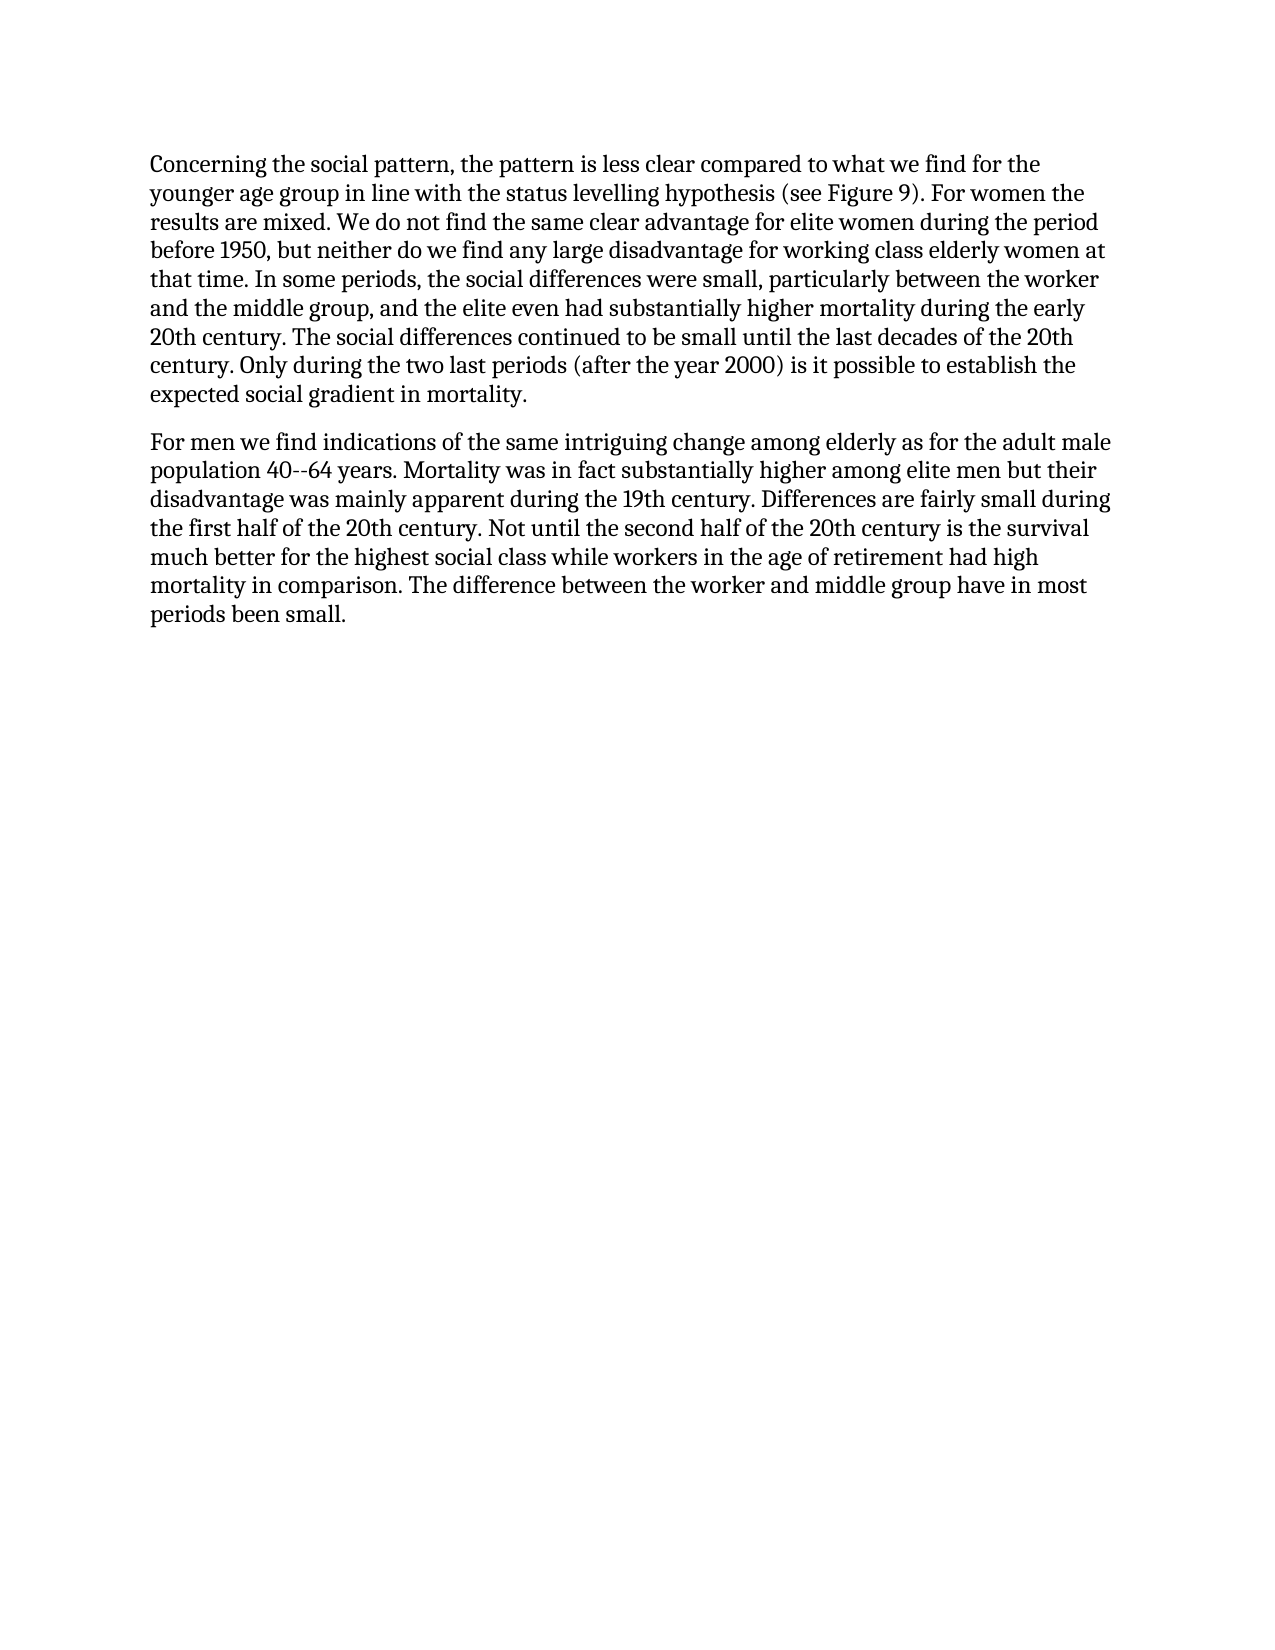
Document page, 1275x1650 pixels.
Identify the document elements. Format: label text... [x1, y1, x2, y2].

text Concerning the social pattern, the pattern is less clear compared to what we find for the younger age group in line with the status levelling hypothesis (see Figure 9). For women the results are mixed. We do not find the same clear advantage for elite women during the period before 1950, but neither do we find any large disadvantage for working class elderly women at that time. In some periods, the social differences were small, particularly between the worker and the middle group, and the elite even had substantially higher mortality during the early 20th century. The social differences continued to be small until the last decades of the 20th century. Only during the two last periods (after the year 2000) is it possible to establish the expected social gradient in mortality. [150, 150, 1125, 409]
text For men we find indications of the same intriguing change among elderly as for the adult male population 40--64 years. Mortality was in fact substantially higher among elite men but their disadvantage was mainly apparent during the 19th century. Differences are fairly small during the first half of the 20th century. Not until the second half of the 20th century is the survival much better for the highest social class while workers in the age of retirement had high mortality in comparison. The difference between the worker and middle group have in most periods been small. [150, 427, 1125, 629]
